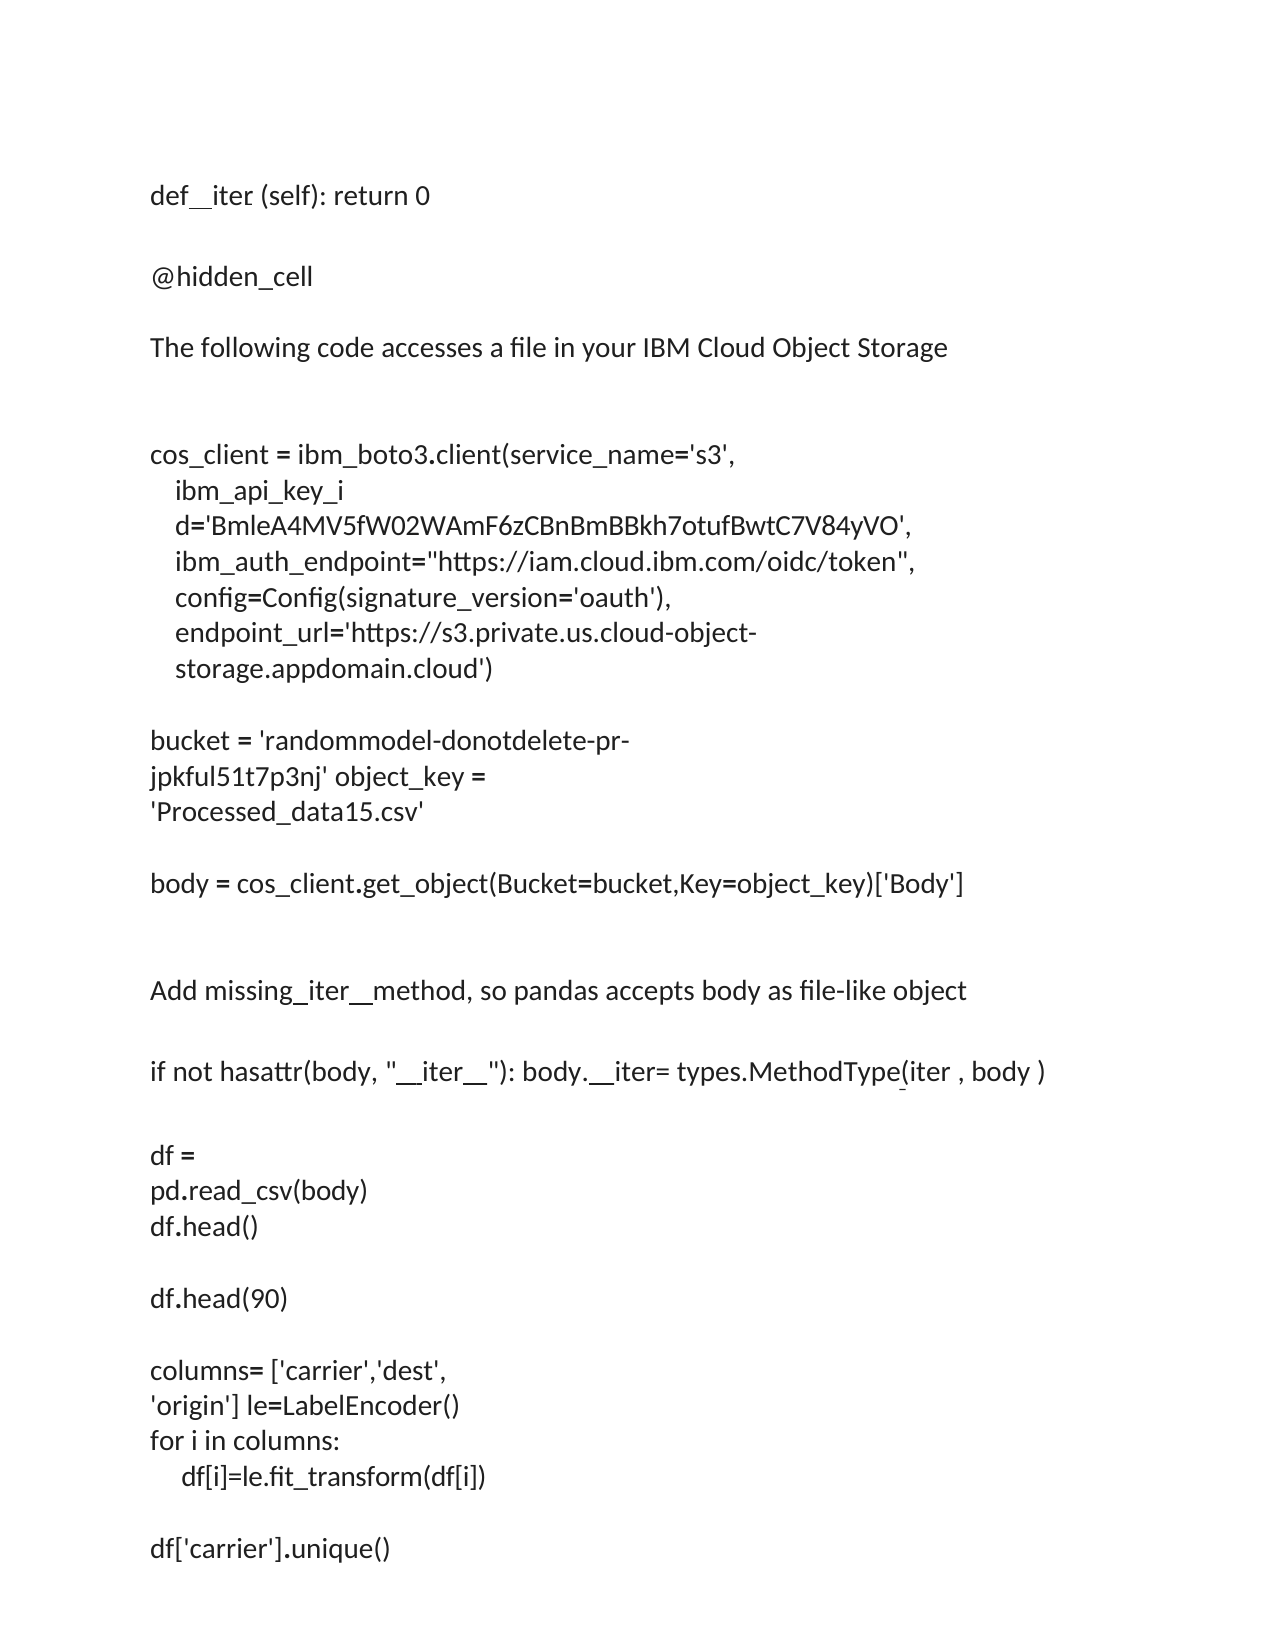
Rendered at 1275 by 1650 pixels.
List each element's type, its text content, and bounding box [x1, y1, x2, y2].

text Add missing iter method, so pandas accepts body as file-like object [150, 972, 1121, 1008]
text df.head(90) [150, 1280, 1121, 1316]
text df = pd.read_csv(body) df.head() [150, 1137, 382, 1244]
text columns= ['carrier','dest', 'origin'] le=LabelEncoder() [150, 1353, 482, 1422]
text The following code accesses a file in your IBM Cloud Object Storage [150, 329, 1121, 365]
text cos_client = ibm_boto3.client(service_name='s3', ibm_api_key_id='BmleA4MV5fW02WAmF6zCBnBmBBkh7otufBwtC7V84yVO', ibm_auth_endpoint="https://iam.cloud.ibm.com/oidc/token", config=Config(signature_version='oauth'), endpoint_url='https://s3.private.us.cloud-object-storage.appdomain.cloud') [150, 436, 997, 686]
text bucket = 'randommodel-donotdelete-pr-jpkful51t7p3nj' object_key = 'Processed_data15.csv' [150, 722, 700, 829]
text if not hasattr(body, " iter "): body. iter= types.MethodType(iter , body ) [150, 1053, 1121, 1089]
text body = cos_client.get_object(Bucket=bucket,Key=object_key)['Body'] [150, 866, 1121, 901]
text df['carrier'].unique() [150, 1530, 1121, 1566]
text for i in columns: df[i]=le.fit_transform(df[i]) [150, 1422, 501, 1494]
text @hidden_cell [150, 258, 1121, 293]
text def iter (self): return 0 [150, 177, 1121, 213]
